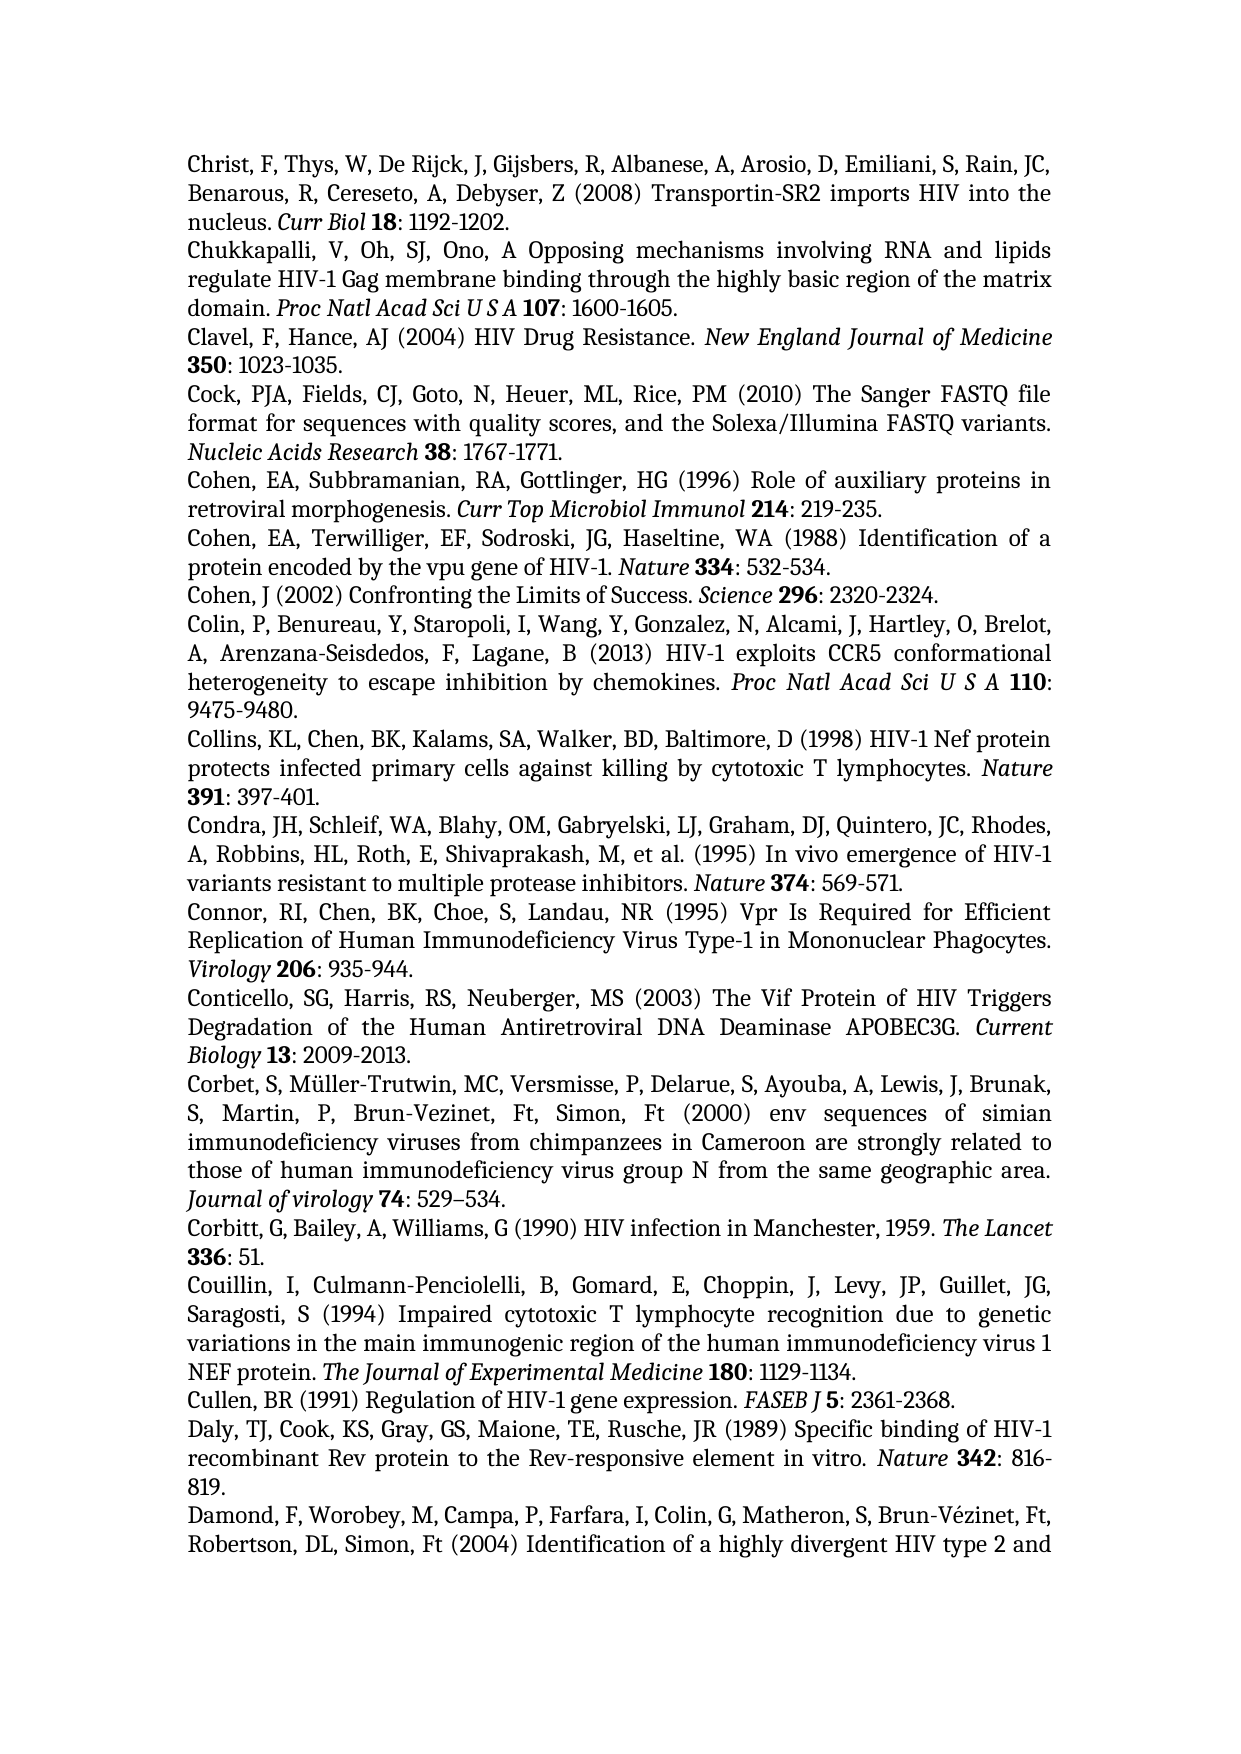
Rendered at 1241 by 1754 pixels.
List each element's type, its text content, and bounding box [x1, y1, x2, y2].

text Conticello, SG, Harris, RS, Neuberger, MS (2003) The Vif Protein of HIV Triggers Degradation of the Human Antiretroviral DNA Deaminase APOBEC3G. Current Biology 13: 2009-2013. [187, 984, 1053, 1070]
text Cohen, EA, Subbramanian, RA, Gottlinger, HG (1996) Role of auxiliary proteins in retroviral morphogenesis. Curr Top Microbiol Immunol 214: 219-235. [187, 466, 1053, 524]
text Cohen, J (2002) Confronting the Limits of Success. Science 296: 2320-2324. [187, 581, 1053, 610]
text Cohen, EA, Terwilliger, EF, Sodroski, JG, Haseltine, WA (1988) Identification of a protein encoded by the vpu gene of HIV-1. Nature 334: 532-534. [187, 524, 1053, 581]
text Couillin, I, Culmann-Penciolelli, B, Gomard, E, Choppin, J, Levy, JP, Guillet, JG, Saragosti, S (1994) Impaired cytotoxic T lymphocyte recognition due to genetic variations in the main immunogenic region of the human immunodeficiency virus 1 NEF protein. The Journal of Experimental Medicine 180: 1129-1134. [187, 1271, 1053, 1386]
text Corbitt, G, Bailey, A, Williams, G (1990) HIV infection in Manchester, 1959. The Lancet 336: 51. [187, 1214, 1053, 1271]
text Chukkapalli, V, Oh, SJ, Ono, A Opposing mechanisms involving RNA and lipids regulate HIV-1 Gag membrane binding through the highly basic region of the matrix domain. Proc Natl Acad Sci U S A 107: 1600-1605. [187, 236, 1053, 322]
text Collins, KL, Chen, BK, Kalams, SA, Walker, BD, Baltimore, D (1998) HIV-1 Nef protein protects infected primary cells against killing by cytotoxic T lymphocytes. Nature 391: 397-401. [187, 725, 1053, 811]
text Cock, PJA, Fields, CJ, Goto, N, Heuer, ML, Rice, PM (2010) The Sanger FASTQ file format for sequences with quality scores, and the Solexa/Illumina FASTQ variants. Nucleic Acids Research 38: 1767-1771. [187, 380, 1053, 466]
text Condra, JH, Schleif, WA, Blahy, OM, Gabryelski, LJ, Graham, DJ, Quintero, JC, Rhodes, A, Robbins, HL, Roth, E, Shivaprakash, M, et al. (1995) In vivo emergence of HIV-1 variants resistant to multiple protease inhibitors. Nature 374: 569-571. [187, 811, 1053, 897]
text Connor, RI, Chen, BK, Choe, S, Landau, NR (1995) Vpr Is Required for Efficient Replication of Human Immunodeficiency Virus Type-1 in Mononuclear Phagocytes. Virology 206: 935-944. [187, 897, 1053, 984]
text Christ, F, Thys, W, De Rijck, J, Gijsbers, R, Albanese, A, Arosio, D, Emiliani, S, Rain, JC, Benarous, R, Cereseto, A, Debyser, Z (2008) Transportin-SR2 imports HIV into the nucleus. Curr Biol 18: 1192-1202. [187, 150, 1053, 236]
text Cullen, BR (1991) Regulation of HIV-1 gene expression. FASEB J 5: 2361-2368. [187, 1386, 1053, 1415]
text Colin, P, Benureau, Y, Staropoli, I, Wang, Y, Gonzalez, N, Alcami, J, Hartley, O, Brelot, A, Arenzana-Seisdedos, F, Lagane, B (2013) HIV-1 exploits CCR5 conformational heterogeneity to escape inhibition by chemokines. Proc Natl Acad Sci U S A 110: 9475-9480. [187, 610, 1053, 725]
text Corbet, S, Müller-Trutwin, MC, Versmisse, P, Delarue, S, Ayouba, A, Lewis, J, Brunak, S, Martin, P, Brun-Vezinet, Ft, Simon, Ft (2000) env sequences of simian immunodeficiency viruses from chimpanzees in Cameroon are strongly related to those of human immunodeficiency virus group N from the same geographic area. Journal of virology 74: 529–534. [187, 1070, 1053, 1214]
text Daly, TJ, Cook, KS, Gray, GS, Maione, TE, Rusche, JR (1989) Specific binding of HIV-1 recombinant Rev protein to the Rev-responsive element in vitro. Nature 342: 816-819. [187, 1415, 1053, 1501]
text Clavel, F, Hance, AJ (2004) HIV Drug Resistance. New England Journal of Medicine 350: 1023-1035. [187, 322, 1053, 380]
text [187, 1501, 1053, 1559]
